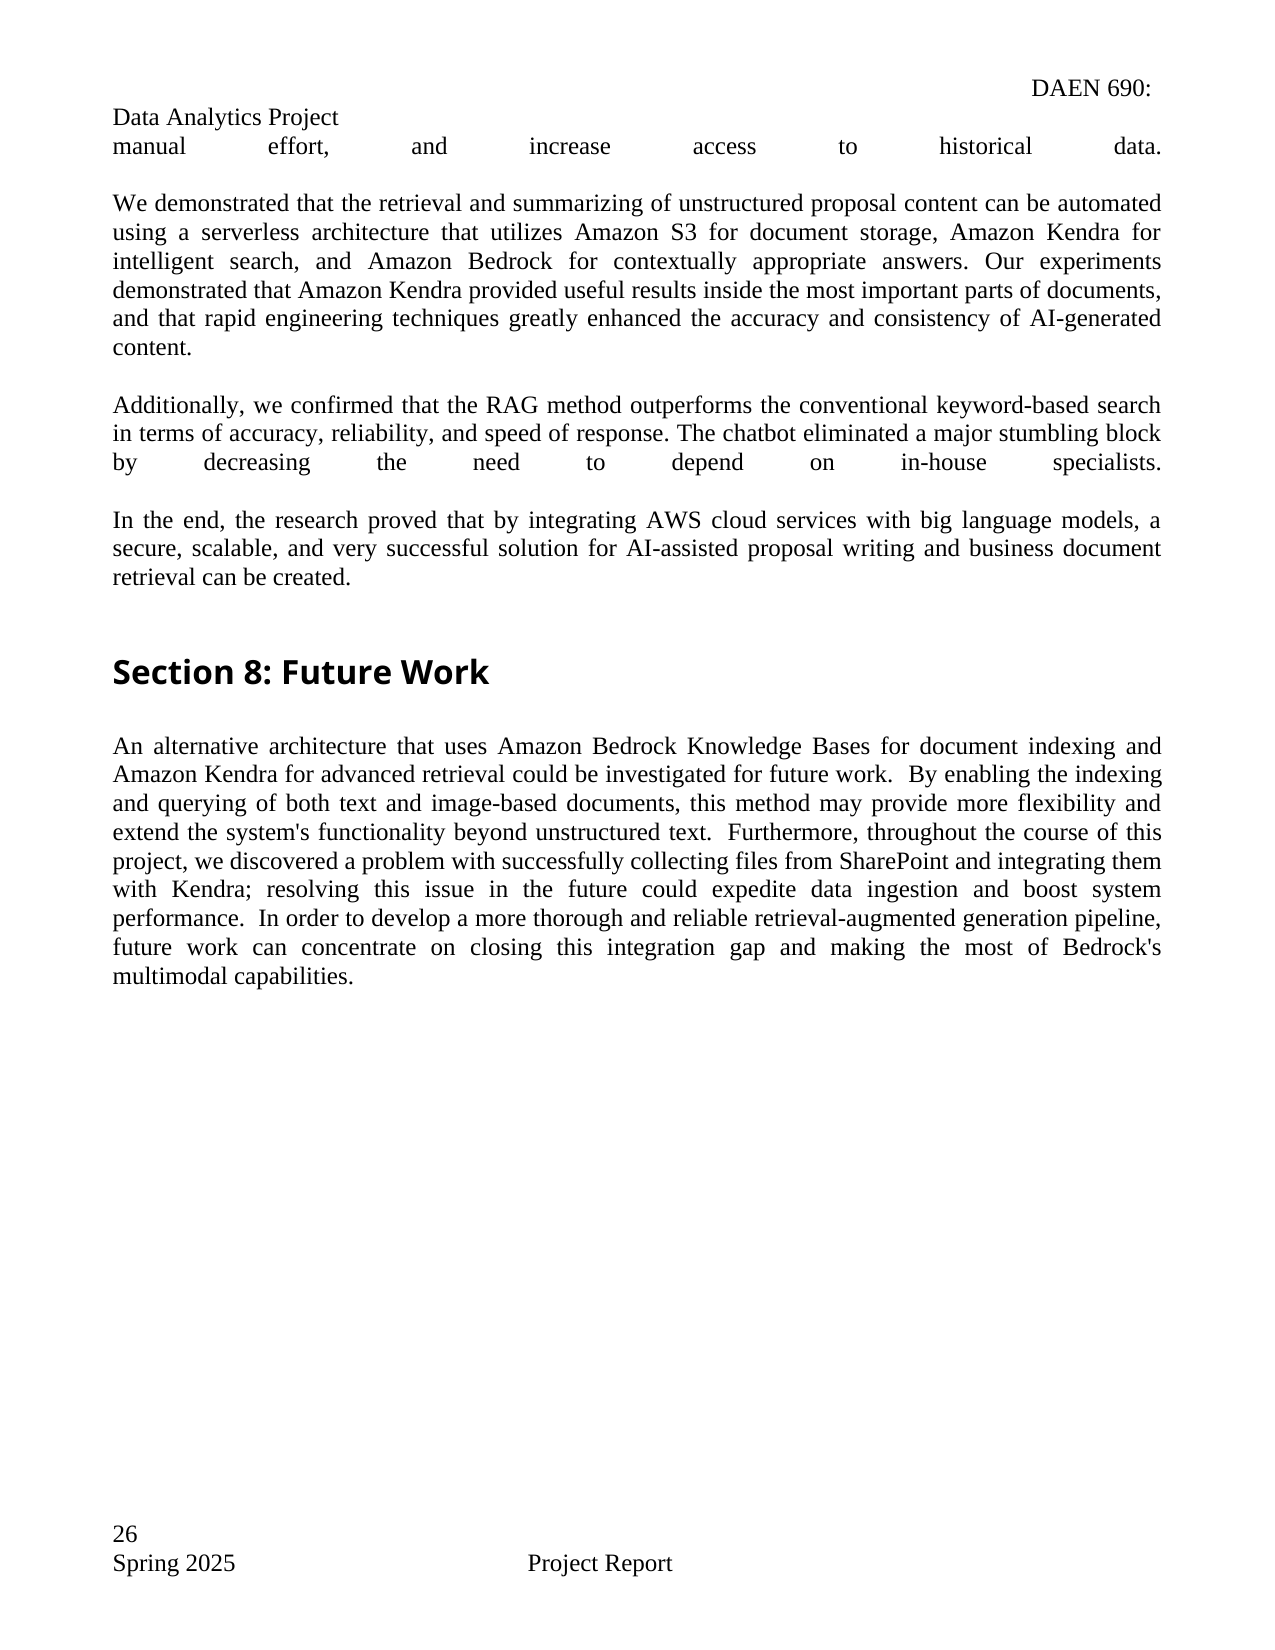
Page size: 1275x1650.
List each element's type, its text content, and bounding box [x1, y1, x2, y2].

text An alternative architecture that uses Amazon Bedrock Knowledge Bases for document indexing and Amazon Kendra for advanced retrieval could be investigated for future work. By enabling the indexing and querying of both text and image-based documents, this method may provide more flexibility and extend the system's functionality beyond unstructured text. Furthermore, throughout the course of this project, we discovered a problem with successfully collecting files from SharePoint and integrating them with Kendra; resolving this issue in the future could expedite data ingestion and boost system performance. In order to develop a more thorough and reliable retrieval-augmented generation pipeline, future work can concentrate on closing this integration gap and making the most of Bedrock's multimodal capabilities. [112, 694, 1162, 989]
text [112, 131, 1162, 591]
subtitle Future Work [112, 648, 1162, 694]
